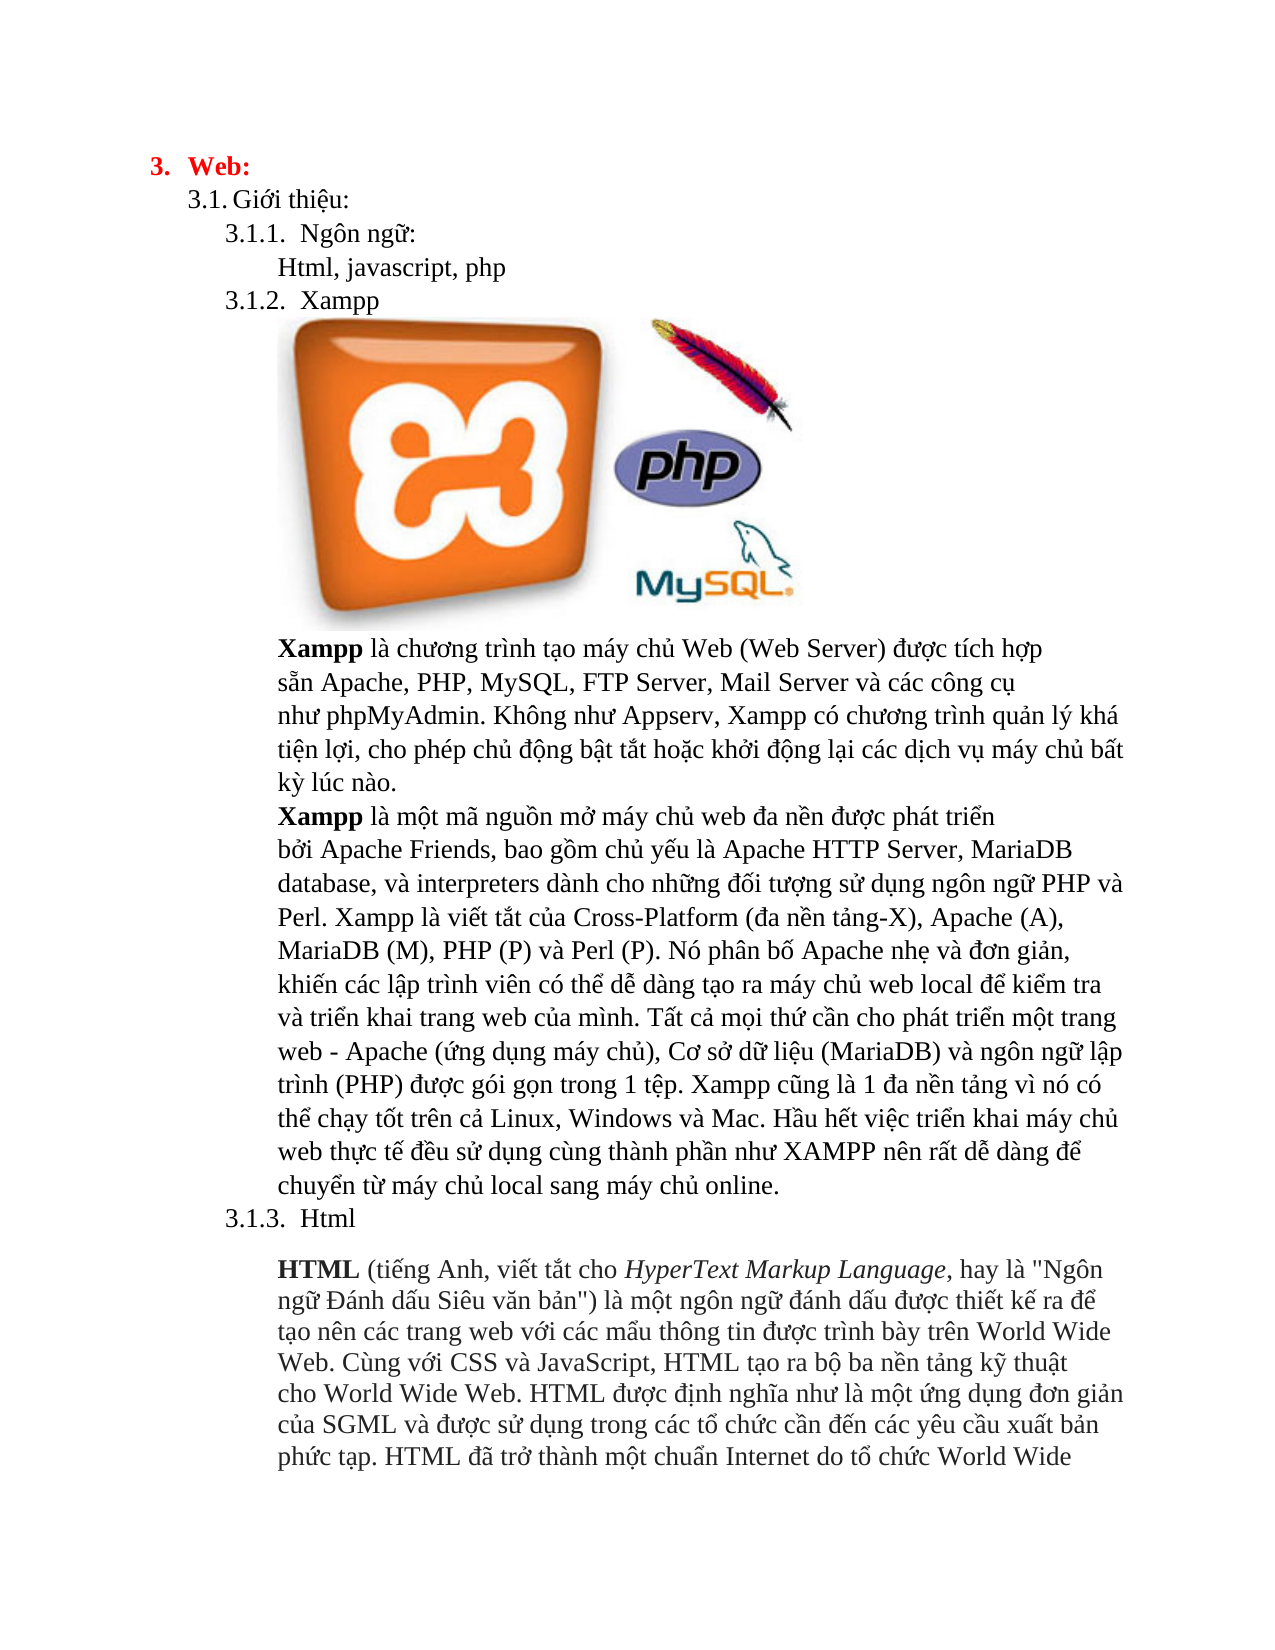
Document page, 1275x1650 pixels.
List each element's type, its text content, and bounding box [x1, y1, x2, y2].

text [277, 1253, 1125, 1471]
list Web: [150, 150, 1125, 181]
list Xampp [225, 284, 1125, 315]
list Giới thiệu: [187, 183, 1125, 215]
list Xampp là chương trình tạo máy chủ Web (Web Server) được tích hợp sẵn Apache, PHP, MySQL, FTP Server, Mail Server và các công cụ như phpMyAdmin. Không như Appserv, Xampp có chương trình quản lý khá tiện lợi, cho phép chủ động bật tắt hoặc khởi động lại các dịch vụ máy chủ bất kỳ lúc nào. [277, 632, 1125, 798]
list Xampp là một mã nguồn mở máy chủ web đa nền được phát triển bởi Apache Friends, bao gồm chủ yếu là Apache HTTP Server, MariaDB database, và interpreters dành cho những đối tượng sử dụng ngôn ngữ PHP và Perl. Xampp là viết tắt của Cross-Platform (đa nền tảng-X), Apache (A), MariaDB (M), PHP (P) và Perl (P). Nó phân bố Apache nhẹ và đơn giản, khiến các lập trình viên có thể dễ dàng tạo ra máy chủ web local để kiểm tra và triển khai trang web của mình. Tất cả mọi thứ cần cho phát triển một trang web - Apache (ứng dụng máy chủ), Cơ sở dữ liệu (MariaDB) và ngôn ngữ lập trình (PHP) được gói gọn trong 1 tệp. Xampp cũng là 1 đa nền tảng vì nó có thể chạy tốt trên cả Linux, Windows và Mac. Hầu hết việc triển khai máy chủ web thực tế đều sử dụng cùng thành phần như XAMPP nên rất dễ dàng để chuyển từ máy chủ local sang máy chủ online. [277, 800, 1125, 1200]
picture [277, 317, 825, 631]
list Html, javascript, php [277, 251, 1125, 282]
list Ngôn ngữ: [225, 217, 1125, 248]
list Html [225, 1203, 1125, 1234]
